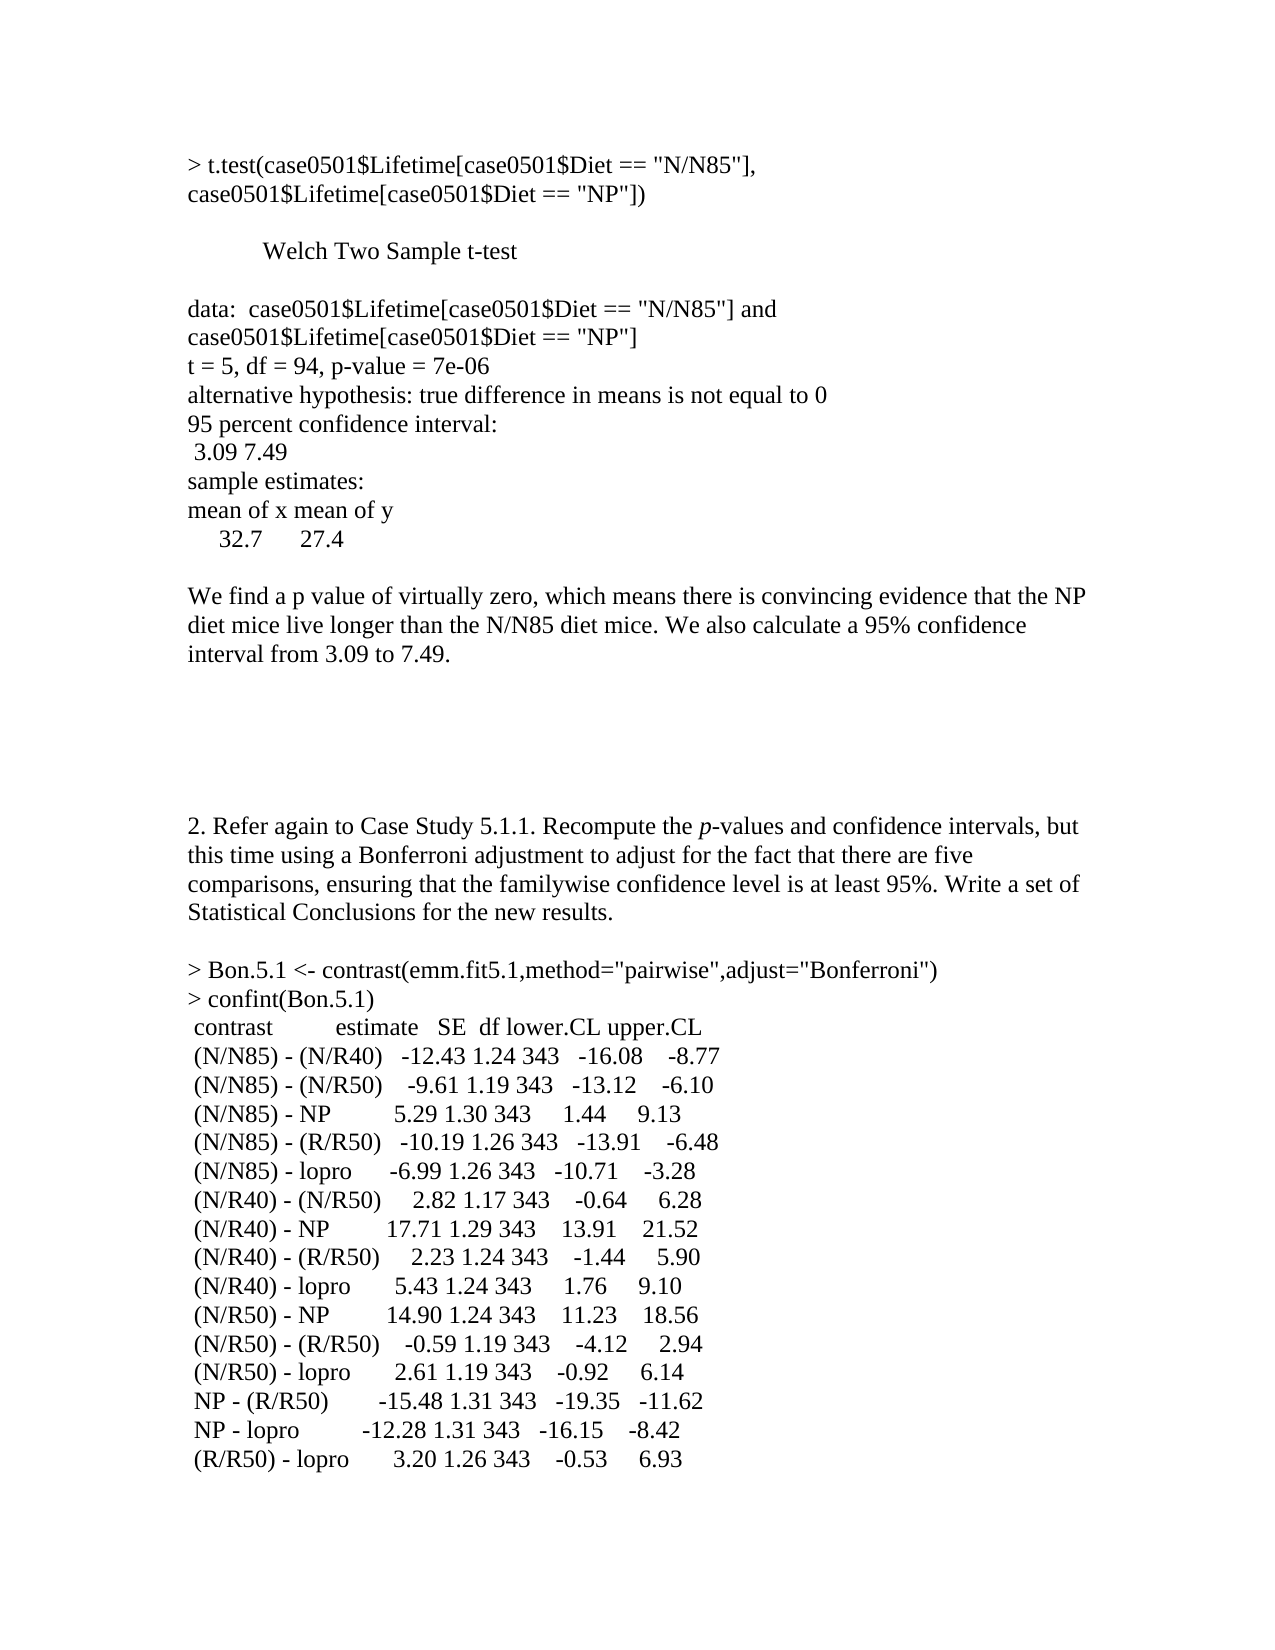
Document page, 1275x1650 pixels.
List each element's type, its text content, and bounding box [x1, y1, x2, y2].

text (R/R50) - lopro 3.20 1.26 343 -0.53 6.93 [187, 1444, 1087, 1472]
text mean of x mean of y [187, 495, 1087, 524]
text contrast estimate SE df lower.CL upper.CL [187, 1012, 1087, 1041]
text > confint(Bon.5.1) [187, 984, 1087, 1012]
text 2. Refer again to Case Study 5.1.1. Recompute the p-values and confidence intervals, but this time using a Bonferroni adjustment to adjust for the fact that there are five comparisons, ensuring that the familywise confidence level is at least 95%. Write a set of Statistical Conclusions for the new results. [187, 782, 1087, 926]
text > t.test(case0501$Lifetime[case0501$Diet == "N/N85"], case0501$Lifetime[case0501$Diet == "NP"]) [187, 150, 1087, 207]
text NP - (R/R50) -15.48 1.31 343 -19.35 -11.62 [187, 1386, 1087, 1415]
text (N/N85) - NP 5.29 1.30 343 1.44 9.13 [187, 1099, 1087, 1127]
text sample estimates: [187, 466, 1087, 495]
text t = 5, df = 94, p-value = 7e-06 [187, 351, 1087, 380]
text (N/R50) - lopro 2.61 1.19 343 -0.92 6.14 [187, 1357, 1087, 1386]
text (N/R50) - (R/R50) -0.59 1.19 343 -4.12 2.94 [187, 1329, 1087, 1357]
text 32.7 27.4 [187, 524, 1087, 552]
text (N/R40) - (N/R50) 2.82 1.17 343 -0.64 6.28 [187, 1185, 1087, 1214]
text (N/N85) - (N/R50) -9.61 1.19 343 -13.12 -6.10 [187, 1070, 1087, 1099]
text data: case0501$Lifetime[case0501$Diet == "N/N85"] and case0501$Lifetime[case0501$Diet == "NP"] [187, 294, 1087, 351]
text 3.09 7.49 [187, 437, 1087, 466]
text 95 percent confidence interval: [187, 409, 1087, 437]
text (N/N85) - (N/R40) -12.43 1.24 343 -16.08 -8.77 [187, 1041, 1087, 1070]
text (N/R40) - (R/R50) 2.23 1.24 343 -1.44 5.90 [187, 1242, 1087, 1271]
text (N/N85) - lopro -6.99 1.26 343 -10.71 -3.28 [187, 1156, 1087, 1185]
text alternative hypothesis: true difference in means is not equal to 0 [187, 380, 1087, 409]
text (N/N85) - (R/R50) -10.19 1.26 343 -13.91 -6.48 [187, 1127, 1087, 1156]
text (N/R40) - lopro 5.43 1.24 343 1.76 9.10 [187, 1271, 1087, 1300]
text > Bon.5.1 <- contrast(emm.fit5.1,method="pairwise",adjust="Bonferroni") [187, 955, 1087, 984]
text We find a p value of virtually zero, which means there is convincing evidence that the NP diet mice live longer than the N/N85 diet mice. We also calculate a 95% confidence interval from 3.09 to 7.49. [187, 581, 1087, 667]
text NP - lopro -12.28 1.31 343 -16.15 -8.42 [187, 1415, 1087, 1444]
text (N/R50) - NP 14.90 1.24 343 11.23 18.56 [187, 1300, 1087, 1329]
text (N/R40) - NP 17.71 1.29 343 13.91 21.52 [187, 1214, 1087, 1242]
text Welch Two Sample t-test [187, 236, 1087, 265]
